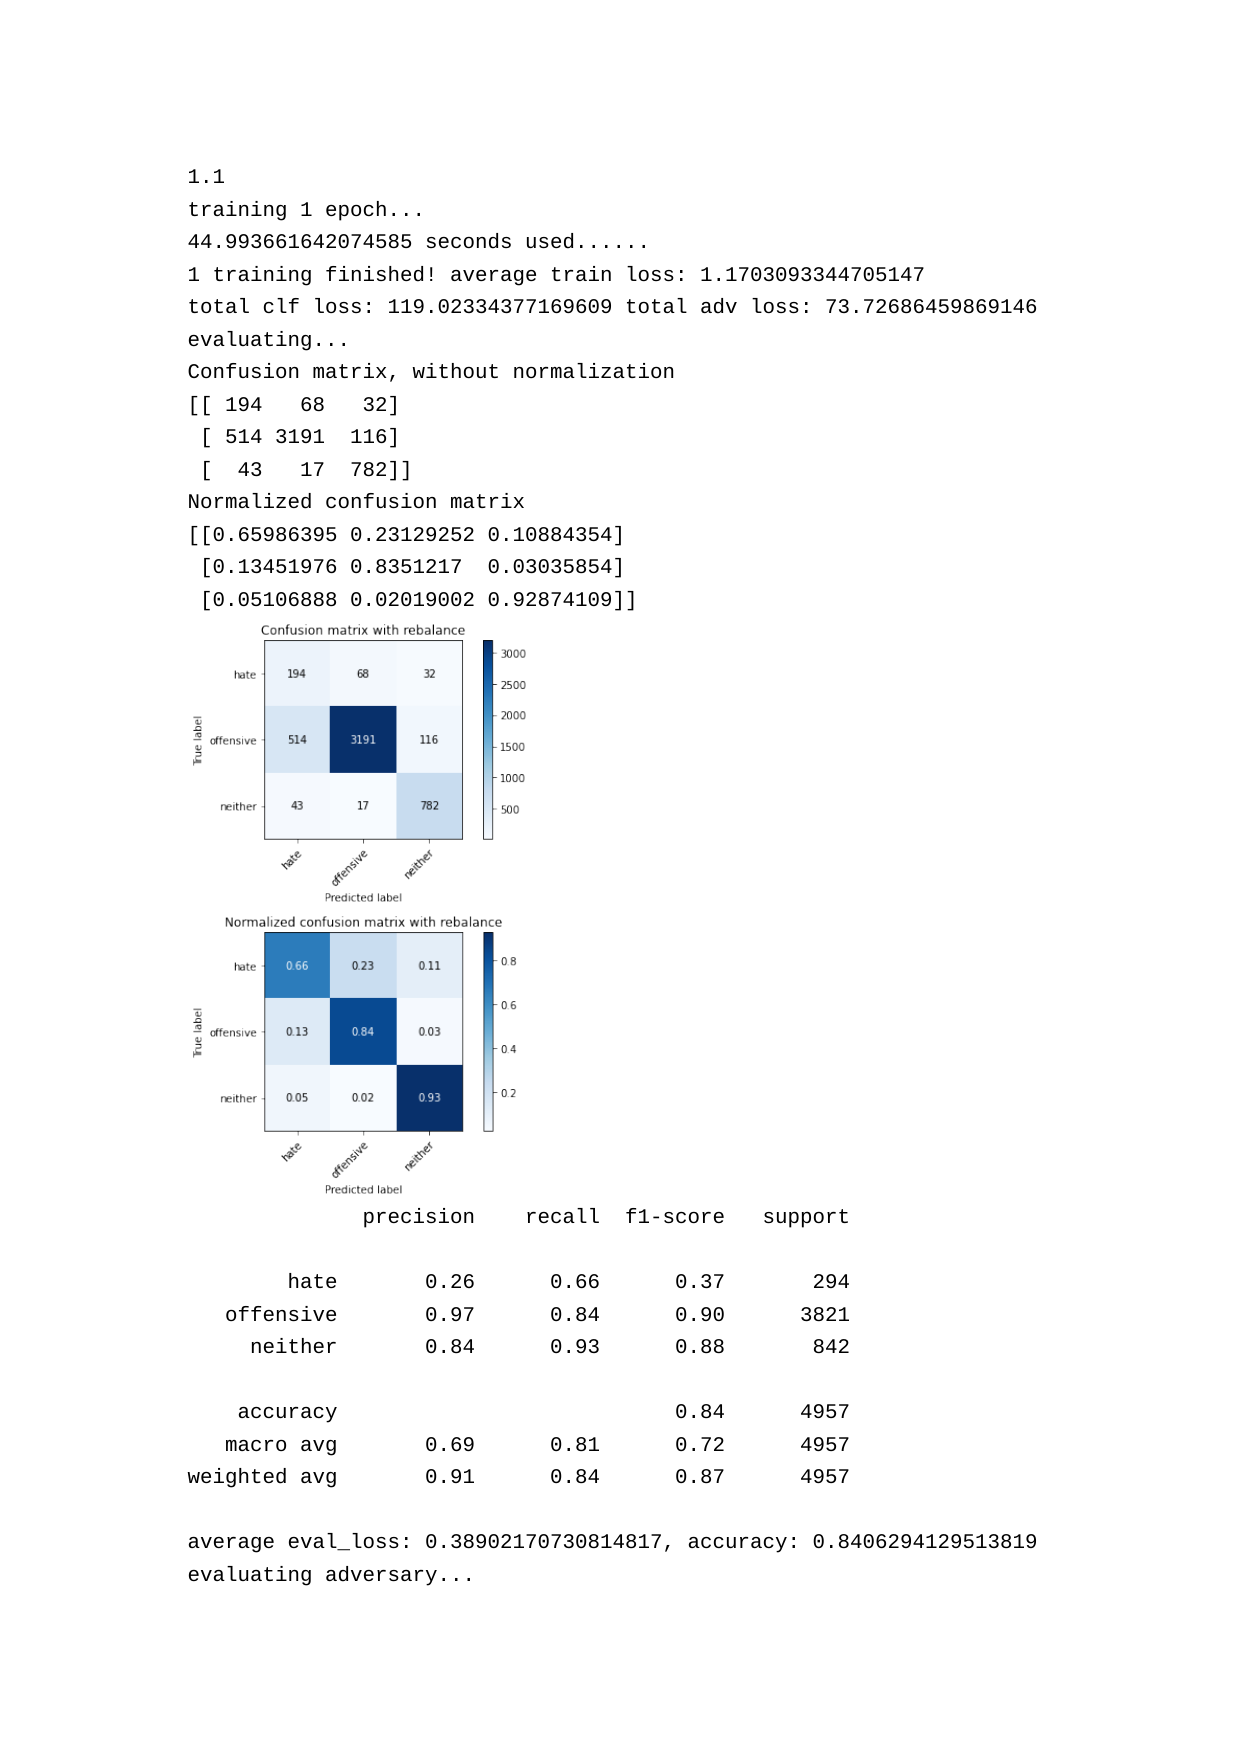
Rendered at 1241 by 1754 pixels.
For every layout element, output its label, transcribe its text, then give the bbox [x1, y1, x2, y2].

text offensive 0.97 0.84 0.90 3821 [187, 1299, 1053, 1332]
text Normalized confusion matrix [187, 487, 1053, 519]
text [[ 194 68 32] [187, 389, 1053, 422]
text neither 0.84 0.93 0.88 842 [187, 1332, 1053, 1364]
text evaluating adversary... [187, 1559, 1053, 1592]
text training 1 epoch... [187, 194, 1053, 227]
text 44.993661642074585 seconds used...... [187, 227, 1053, 259]
text evaluating... [187, 324, 1053, 357]
text [0.13451976 0.8351217 0.03035854] [187, 552, 1053, 584]
text 1 training finished! average train loss: 1.1703093344705147 [187, 259, 1053, 292]
text precision recall f1-score support [187, 1202, 1053, 1234]
text [[0.65986395 0.23129252 0.10884354] [187, 519, 1053, 552]
text weighted avg 0.91 0.84 0.87 4957 [187, 1462, 1053, 1494]
text total clf loss: 119.02334377169609 total adv loss: 73.72686459869146 [187, 292, 1053, 324]
text hate 0.26 0.66 0.37 294 [187, 1267, 1053, 1299]
picture [187, 617, 533, 1202]
text macro avg 0.69 0.81 0.72 4957 [187, 1429, 1053, 1462]
text [0.05106888 0.02019002 0.92874109]] [187, 584, 1053, 617]
text accuracy 0.84 4957 [187, 1397, 1053, 1429]
text [ 43 17 782]] [187, 454, 1053, 487]
text 1.1 [187, 162, 1053, 194]
text Confusion matrix, without normalization [187, 357, 1053, 389]
text average eval_loss: 0.38902170730814817, accuracy: 0.8406294129513819 [187, 1527, 1053, 1559]
text [ 514 3191 116] [187, 422, 1053, 454]
